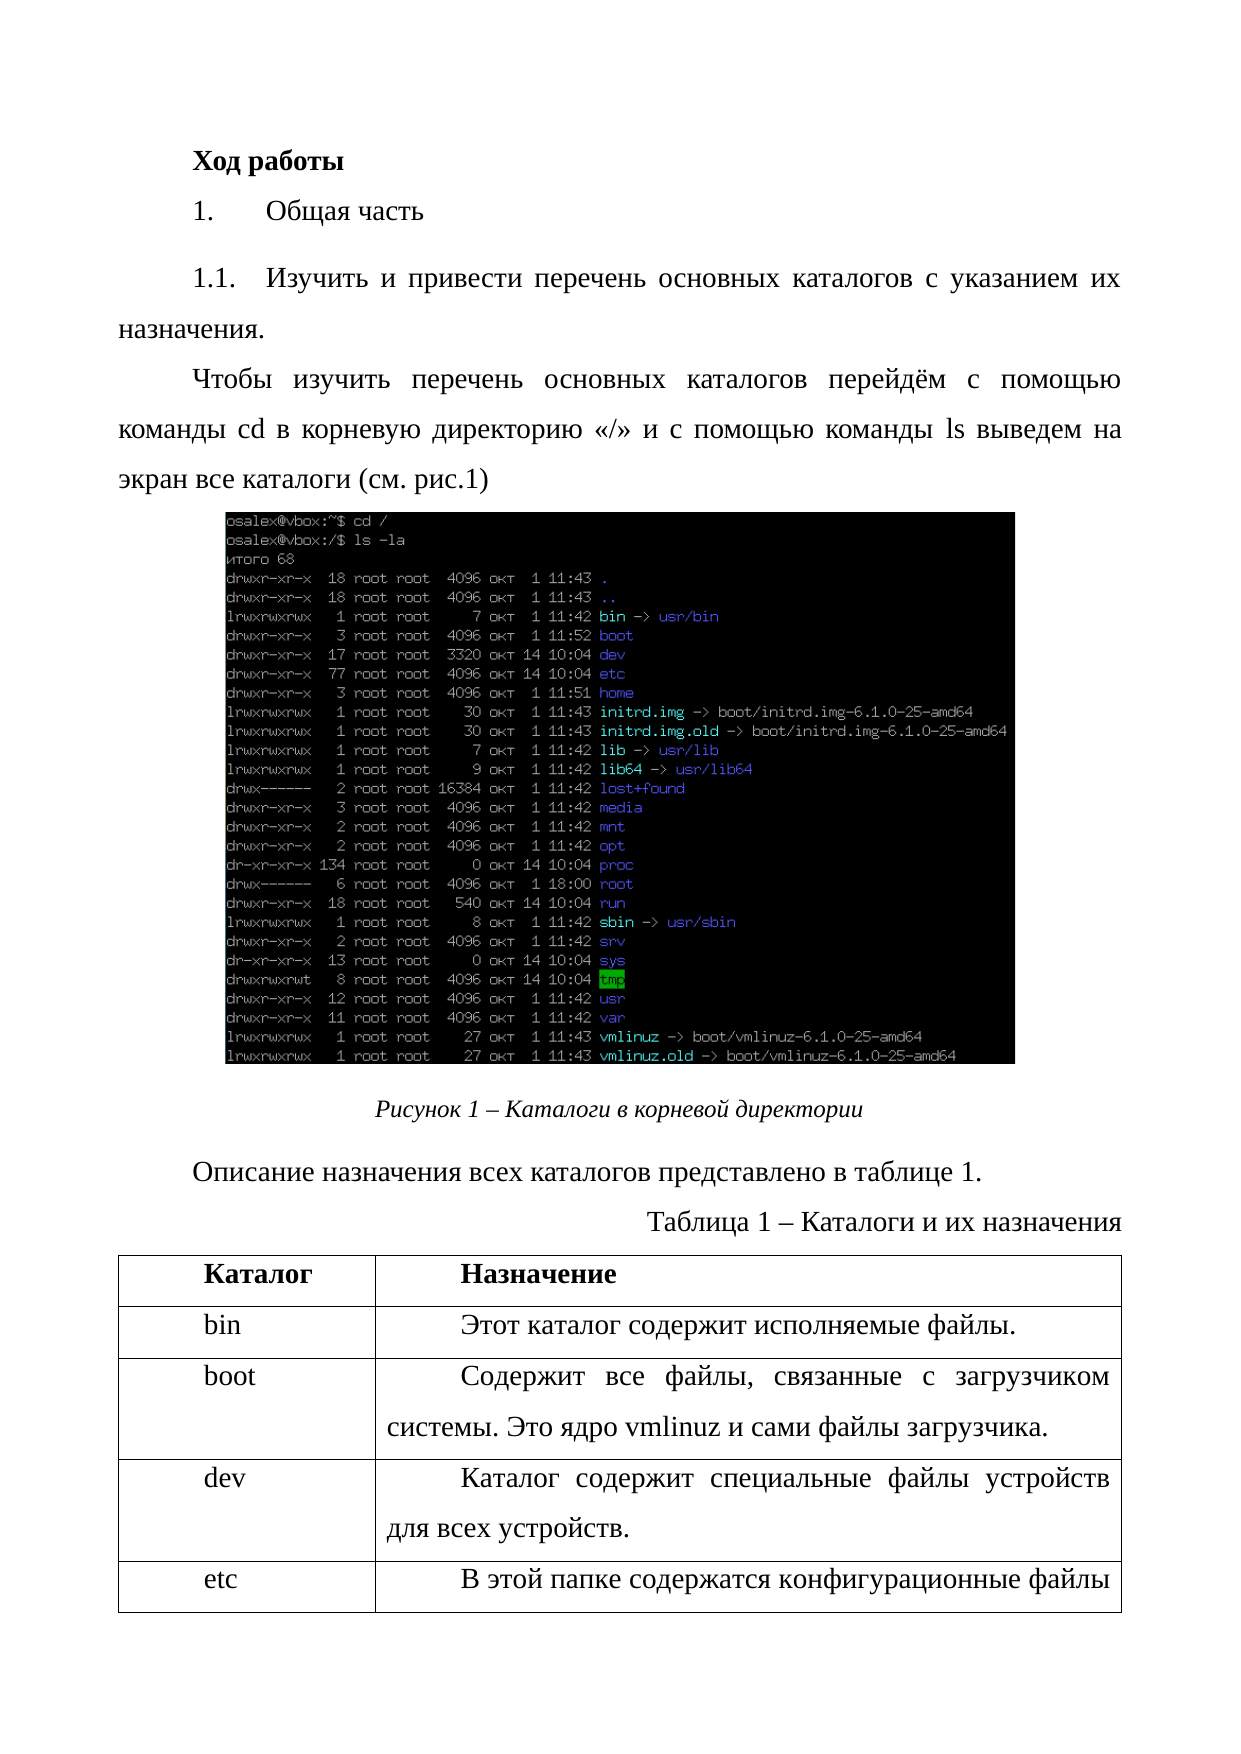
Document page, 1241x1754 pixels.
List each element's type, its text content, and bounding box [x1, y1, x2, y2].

table_cell boot [119, 1359, 375, 1459]
text Чтобы изучить перечень основных каталогов перейдём с помощью команды cd в корневую директорию «/» и с помощью команды ls выведем на экран все каталоги (см. рис.1) [118, 361, 1122, 495]
table_cell Каталог содержит специальные файлы устройств для всех устройств. [376, 1460, 1121, 1561]
table_header Каталог [119, 1256, 375, 1306]
table_cell etc [119, 1562, 375, 1612]
subtitle Ход работы [118, 143, 1122, 177]
table_cell Содержит все файлы, связанные с загрузчиком системы. Это ядро vmlinuz и сами файлы загрузчика. [376, 1359, 1121, 1459]
text Рисунок 1 – Каталоги в корневой директории [118, 1094, 1122, 1123]
table_cell dev [119, 1460, 375, 1561]
list Общая часть [118, 193, 1122, 227]
list Изучить и привести перечень основных каталогов с указанием их назначения. [118, 260, 1122, 344]
table_header Назначение [376, 1256, 1121, 1306]
table_cell Этот каталог содержит исполняемые файлы. [376, 1307, 1121, 1357]
text Таблица 1 – Каталоги и их назначения [118, 1204, 1122, 1238]
text Описание назначения всех каталогов представлено в таблице 1. [118, 1154, 1122, 1188]
table_cell bin [119, 1307, 375, 1357]
picture [225, 512, 1016, 1064]
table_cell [376, 1562, 1121, 1612]
